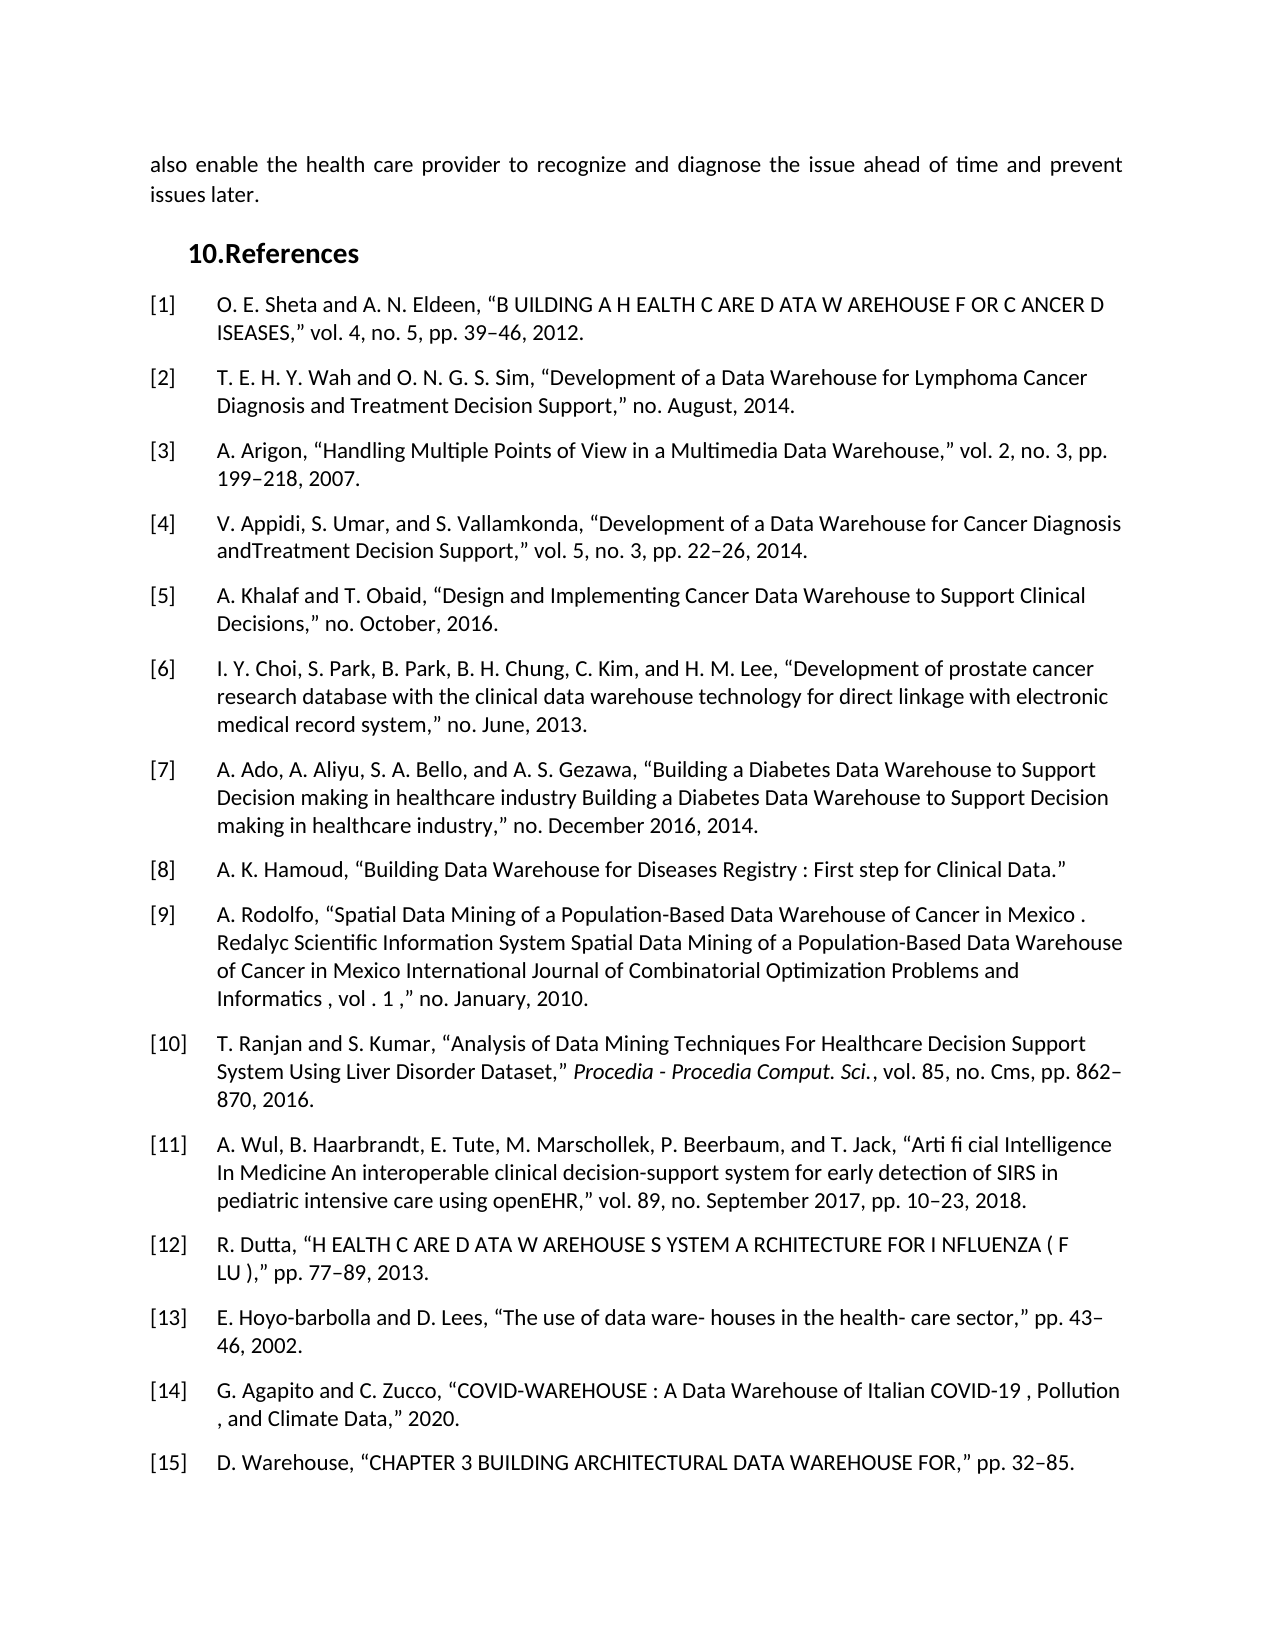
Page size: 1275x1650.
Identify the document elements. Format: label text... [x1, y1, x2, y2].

text [11] A. Wul, B. Haarbrandt, E. Tute, M. Marschollek, P. Beerbaum, and T. Jack, “Arti fi cial Intelligence In Medicine An interoperable clinical decision-support system for early detection of SIRS in pediatric intensive care using openEHR,” vol. 89, no. September 2017, pp. 10–23, 2018. [150, 1130, 1125, 1214]
text [5] A. Khalaf and T. Obaid, “Design and Implementing Cancer Data Warehouse to Support Clinical Decisions,” no. October, 2016. [150, 581, 1125, 637]
text [7] A. Ado, A. Aliyu, S. A. Bello, and A. S. Gezawa, “Building a Diabetes Data Warehouse to Support Decision making in healthcare industry Building a Diabetes Data Warehouse to Support Decision making in healthcare industry,” no. December 2016, 2014. [150, 755, 1125, 839]
text [6] I. Y. Choi, S. Park, B. Park, B. H. Chung, C. Kim, and H. M. Lee, “Development of prostate cancer research database with the clinical data warehouse technology for direct linkage with electronic medical record system,” no. June, 2013. [150, 654, 1125, 738]
text [4] V. Appidi, S. Umar, and S. Vallamkonda, “Development of a Data Warehouse for Cancer Diagnosis andTreatment Decision Support,” vol. 5, no. 3, pp. 22–26, 2014. [150, 509, 1125, 565]
text [12] R. Dutta, “H EALTH C ARE D ATA W AREHOUSE S YSTEM A RCHITECTURE FOR I NFLUENZA ( F LU ),” pp. 77–89, 2013. [150, 1230, 1125, 1286]
text [1] O. E. Sheta and A. N. Eldeen, “B UILDING A H EALTH C ARE D ATA W AREHOUSE F OR C ANCER D ISEASES,” vol. 4, no. 5, pp. 39–46, 2012. [150, 291, 1125, 347]
text [8] A. K. Hamoud, “Building Data Warehouse for Diseases Registry : First step for Clinical Data.” [150, 856, 1125, 883]
text [13] E. Hoyo-barbolla and D. Lees, “The use of data ware- houses in the health- care sector,” pp. 43–46, 2002. [150, 1303, 1125, 1359]
text [15] D. Warehouse, “CHAPTER 3 BUILDING ARCHITECTURAL DATA WAREHOUSE FOR,” pp. 32–85. [150, 1448, 1125, 1477]
text [3] A. Arigon, “Handling Multiple Points of View in a Multimedia Data Warehouse,” vol. 2, no. 3, pp. 199–218, 2007. [150, 436, 1125, 492]
text [10] T. Ranjan and S. Kumar, “Analysis of Data Mining Techniques For Healthcare Decision Support System Using Liver Disorder Dataset,” Procedia - Procedia Comput. Sci., vol. 85, no. Cms, pp. 862–870, 2016. [150, 1029, 1125, 1113]
text [14] G. Agapito and C. Zucco, “COVID-WAREHOUSE : A Data Warehouse of Italian COVID-19 , Pollution , and Climate Data,” 2020. [150, 1376, 1125, 1432]
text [150, 150, 1125, 208]
list References [187, 235, 1125, 271]
text [9] A. Rodolfo, “Spatial Data Mining of a Population-Based Data Warehouse of Cancer in Mexico . Redalyc Scientific Information System Spatial Data Mining of a Population-Based Data Warehouse of Cancer in Mexico International Journal of Combinatorial Optimization Problems and Informatics , vol . 1 ,” no. January, 2010. [150, 900, 1125, 1012]
text [2] T. E. H. Y. Wah and O. N. G. S. Sim, “Development of a Data Warehouse for Lymphoma Cancer Diagnosis and Treatment Decision Support,” no. August, 2014. [150, 363, 1125, 419]
